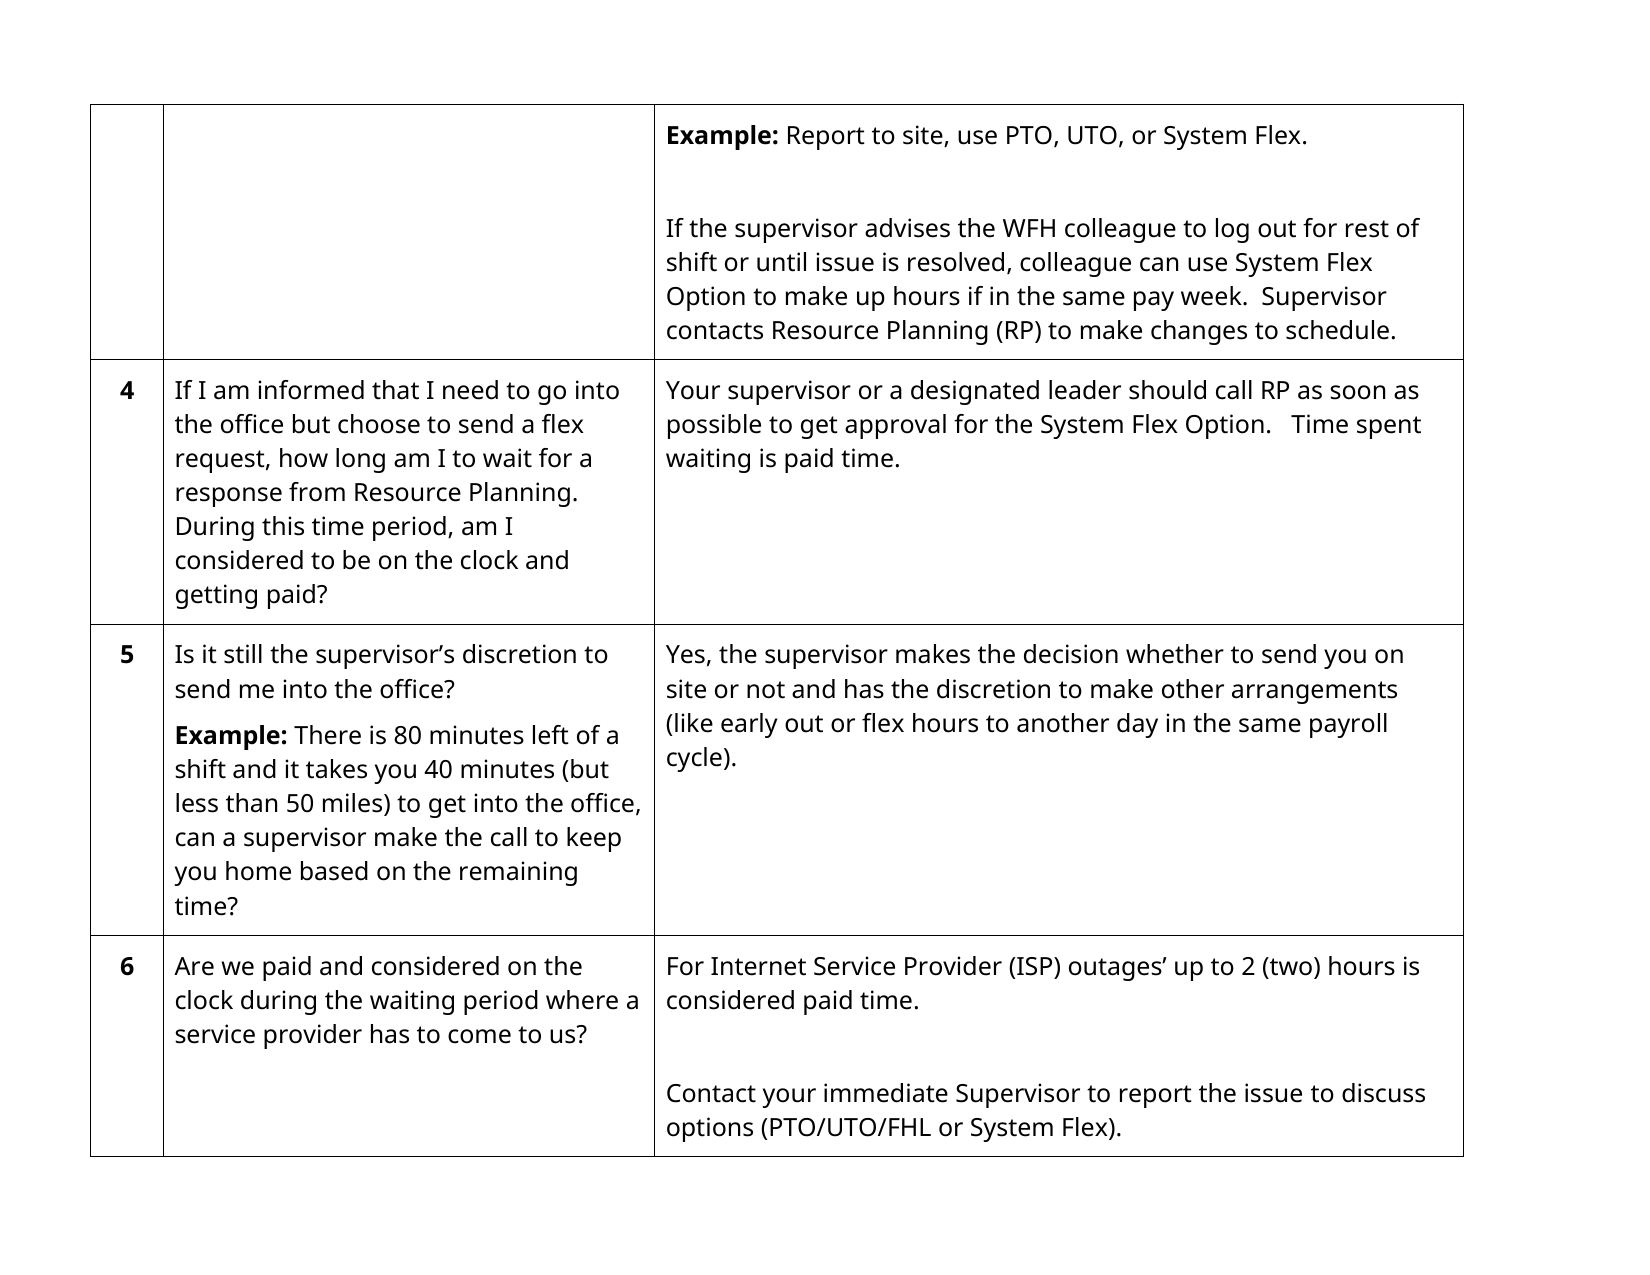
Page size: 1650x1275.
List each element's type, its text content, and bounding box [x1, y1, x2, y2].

table_cell Is it still the supervisor’s discretion to send me into the office? Example: There is 80 minutes left of a shift and it takes you 40 minutes (but less than 50 miles) to get into the office, can a supervisor make the call to keep you home based on the remaining time? [164, 625, 654, 935]
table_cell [164, 936, 654, 1156]
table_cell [164, 105, 654, 359]
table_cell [655, 936, 1463, 1156]
table_cell If I am informed that I need to go into the office but choose to send a flex request, how long am I to wait for a response from Resource Planning. During this time period, am I considered to be on the clock and getting paid? [164, 360, 654, 624]
table_cell 6 [91, 936, 163, 1156]
table_cell 5 [91, 625, 163, 935]
table_cell 4 [91, 360, 163, 624]
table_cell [655, 105, 1463, 359]
table_cell Yes, the supervisor makes the decision whether to send you on site or not and has the discretion to make other arrangements (like early out or flex hours to another day in the same payroll cycle). [655, 625, 1463, 935]
table_cell Your supervisor or a designated leader should call RP as soon as possible to get approval for the System Flex Option. Time spent waiting is paid time. [655, 360, 1463, 624]
table_cell 3 [91, 105, 163, 359]
